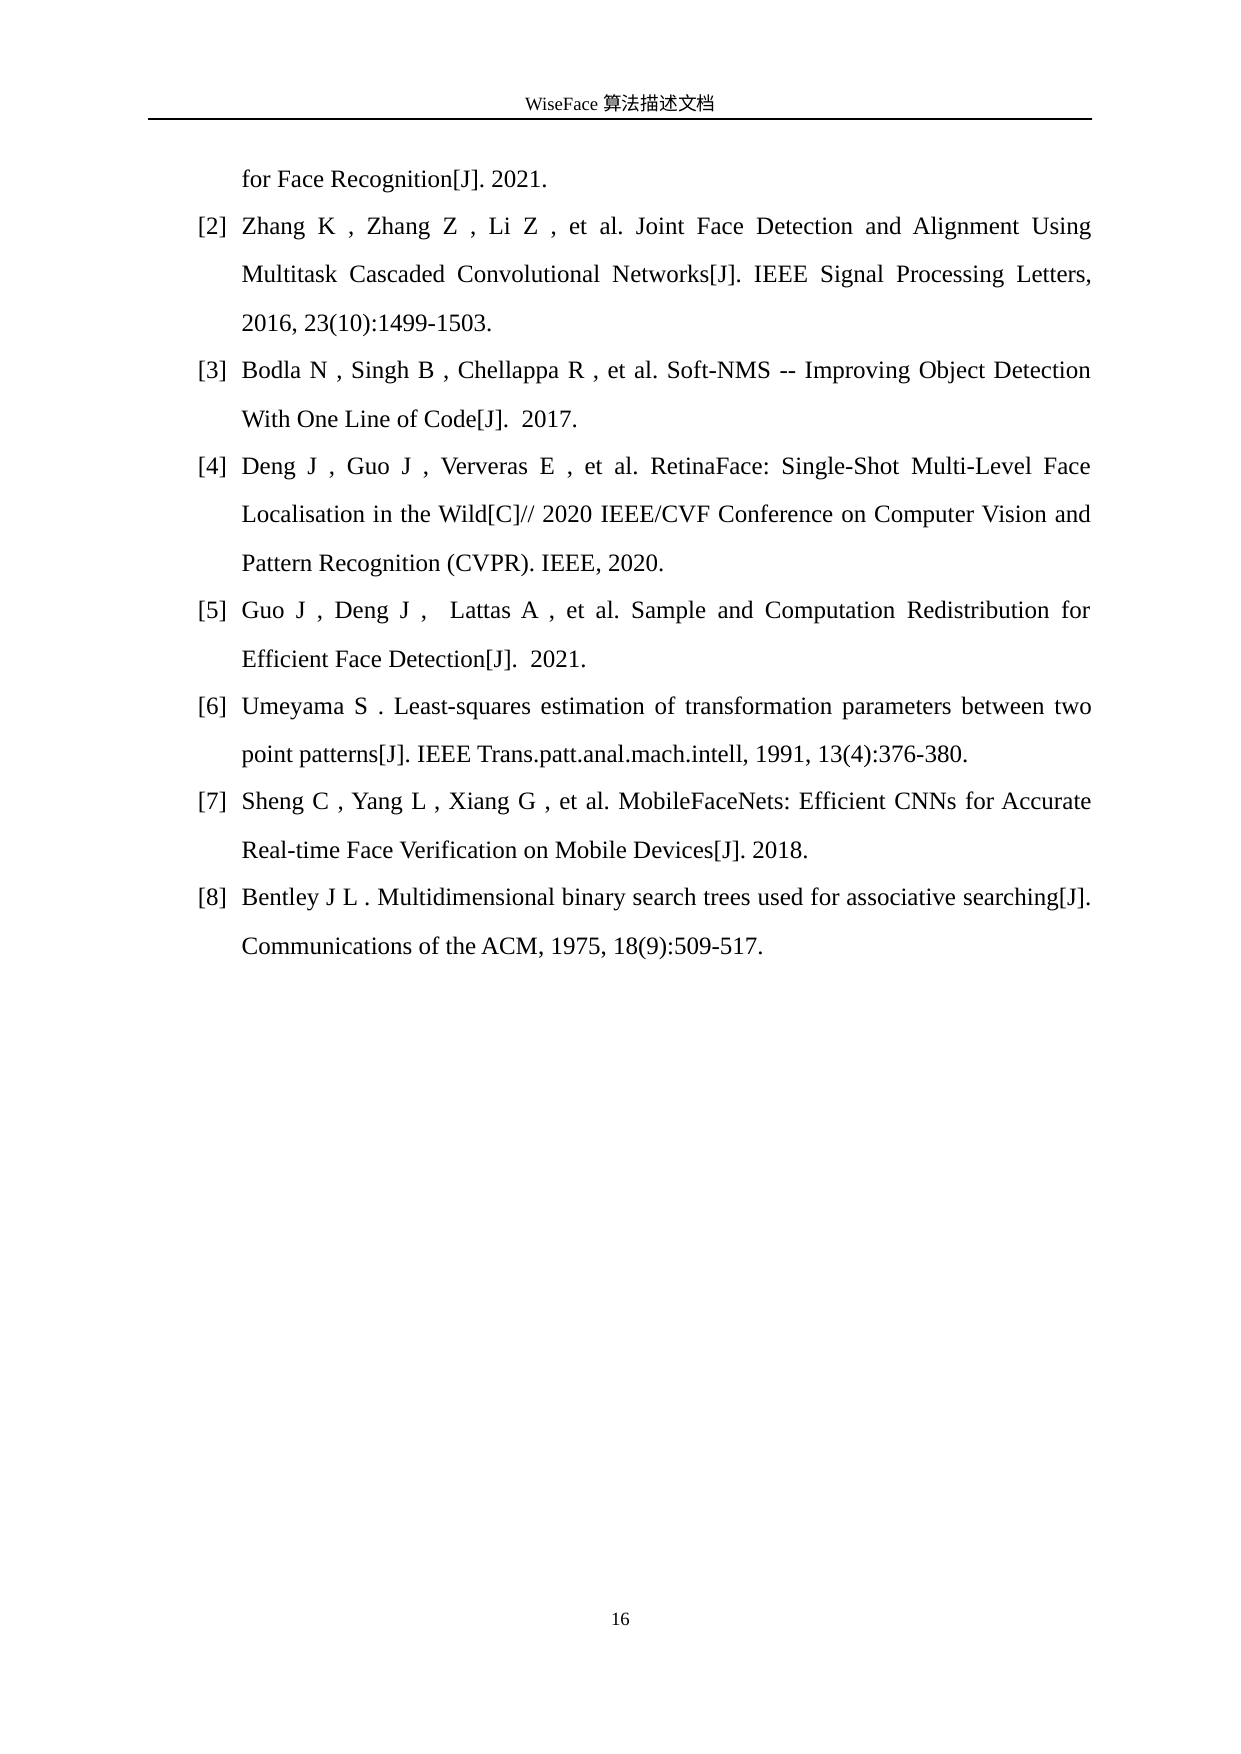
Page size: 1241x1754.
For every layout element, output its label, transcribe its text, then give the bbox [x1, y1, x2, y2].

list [198, 162, 1092, 194]
list Bentley J L . Multidimensional binary search trees used for associative searching[J]. Communications of the ACM, 1975, 18(9):509-517. [198, 880, 1092, 961]
list Bodla N , Singh B , Chellappa R , et al. Soft-NMS -- Improving Object Detection With One Line of Code[J]. 2017. [198, 353, 1092, 434]
list Deng J , Guo J , Ververas E , et al. RetinaFace: Single-Shot Multi-Level Face Localisation in the Wild[C]// 2020 IEEE/CVF Conference on Computer Vision and Pattern Recognition (CVPR). IEEE, 2020. [198, 449, 1092, 579]
list Umeyama S . Least-squares estimation of transformation parameters between two point patterns[J]. IEEE Trans.patt.anal.mach.intell, 1991, 13(4):376-380. [198, 689, 1092, 770]
list Guo J , Deng J , Lattas A , et al. Sample and Computation Redistribution for Efficient Face Detection[J]. 2021. [198, 593, 1092, 674]
list Sheng C , Yang L , Xiang G , et al. MobileFaceNets: Efficient CNNs for Accurate Real-time Face Verification on Mobile Devices[J]. 2018. [198, 784, 1092, 866]
list Zhang K , Zhang Z , Li Z , et al. Joint Face Detection and Alignment Using Multitask Cascaded Convolutional Networks[J]. IEEE Signal Processing Letters, 2016, 23(10):1499-1503. [198, 209, 1092, 339]
